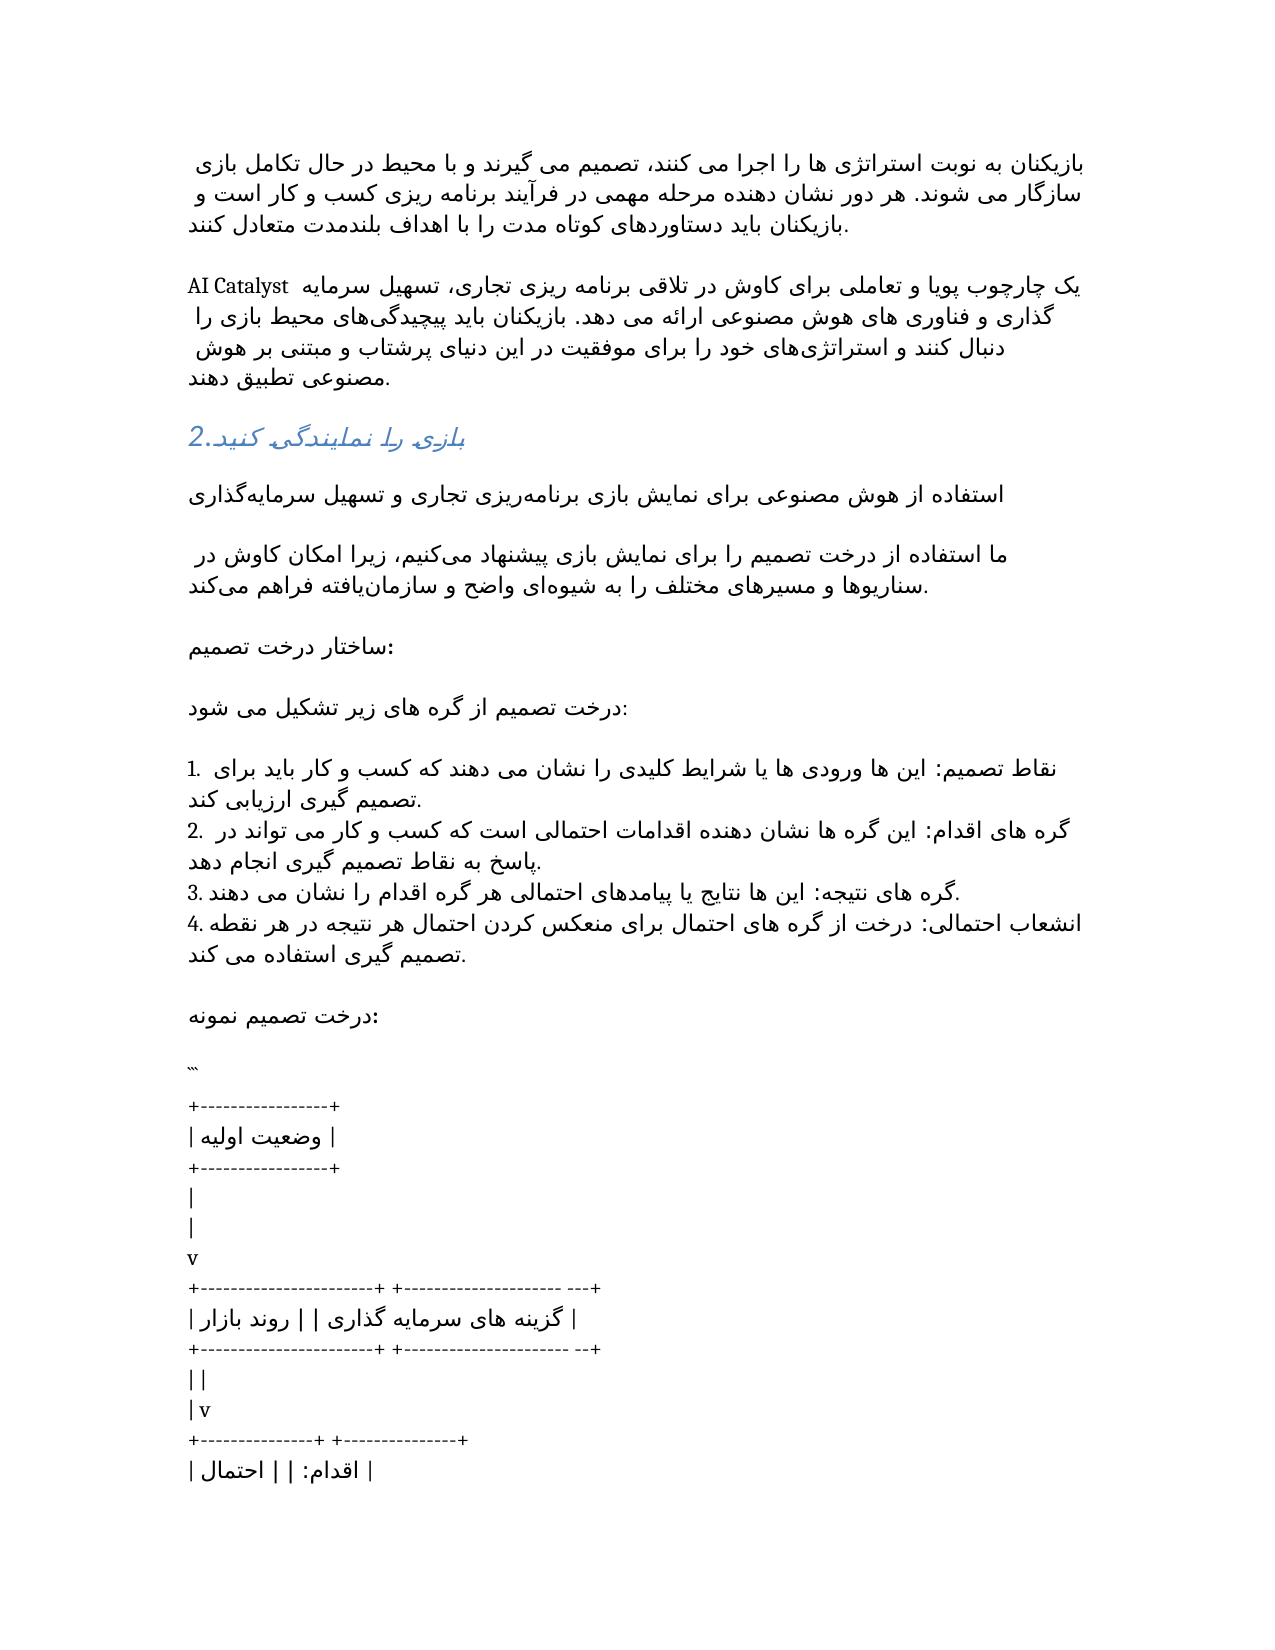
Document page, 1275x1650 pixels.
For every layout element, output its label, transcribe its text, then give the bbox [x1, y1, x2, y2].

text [187, 150, 1087, 391]
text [187, 481, 1087, 1484]
subtitle 2.بازی را نمایندگی کنید [187, 416, 1087, 454]
